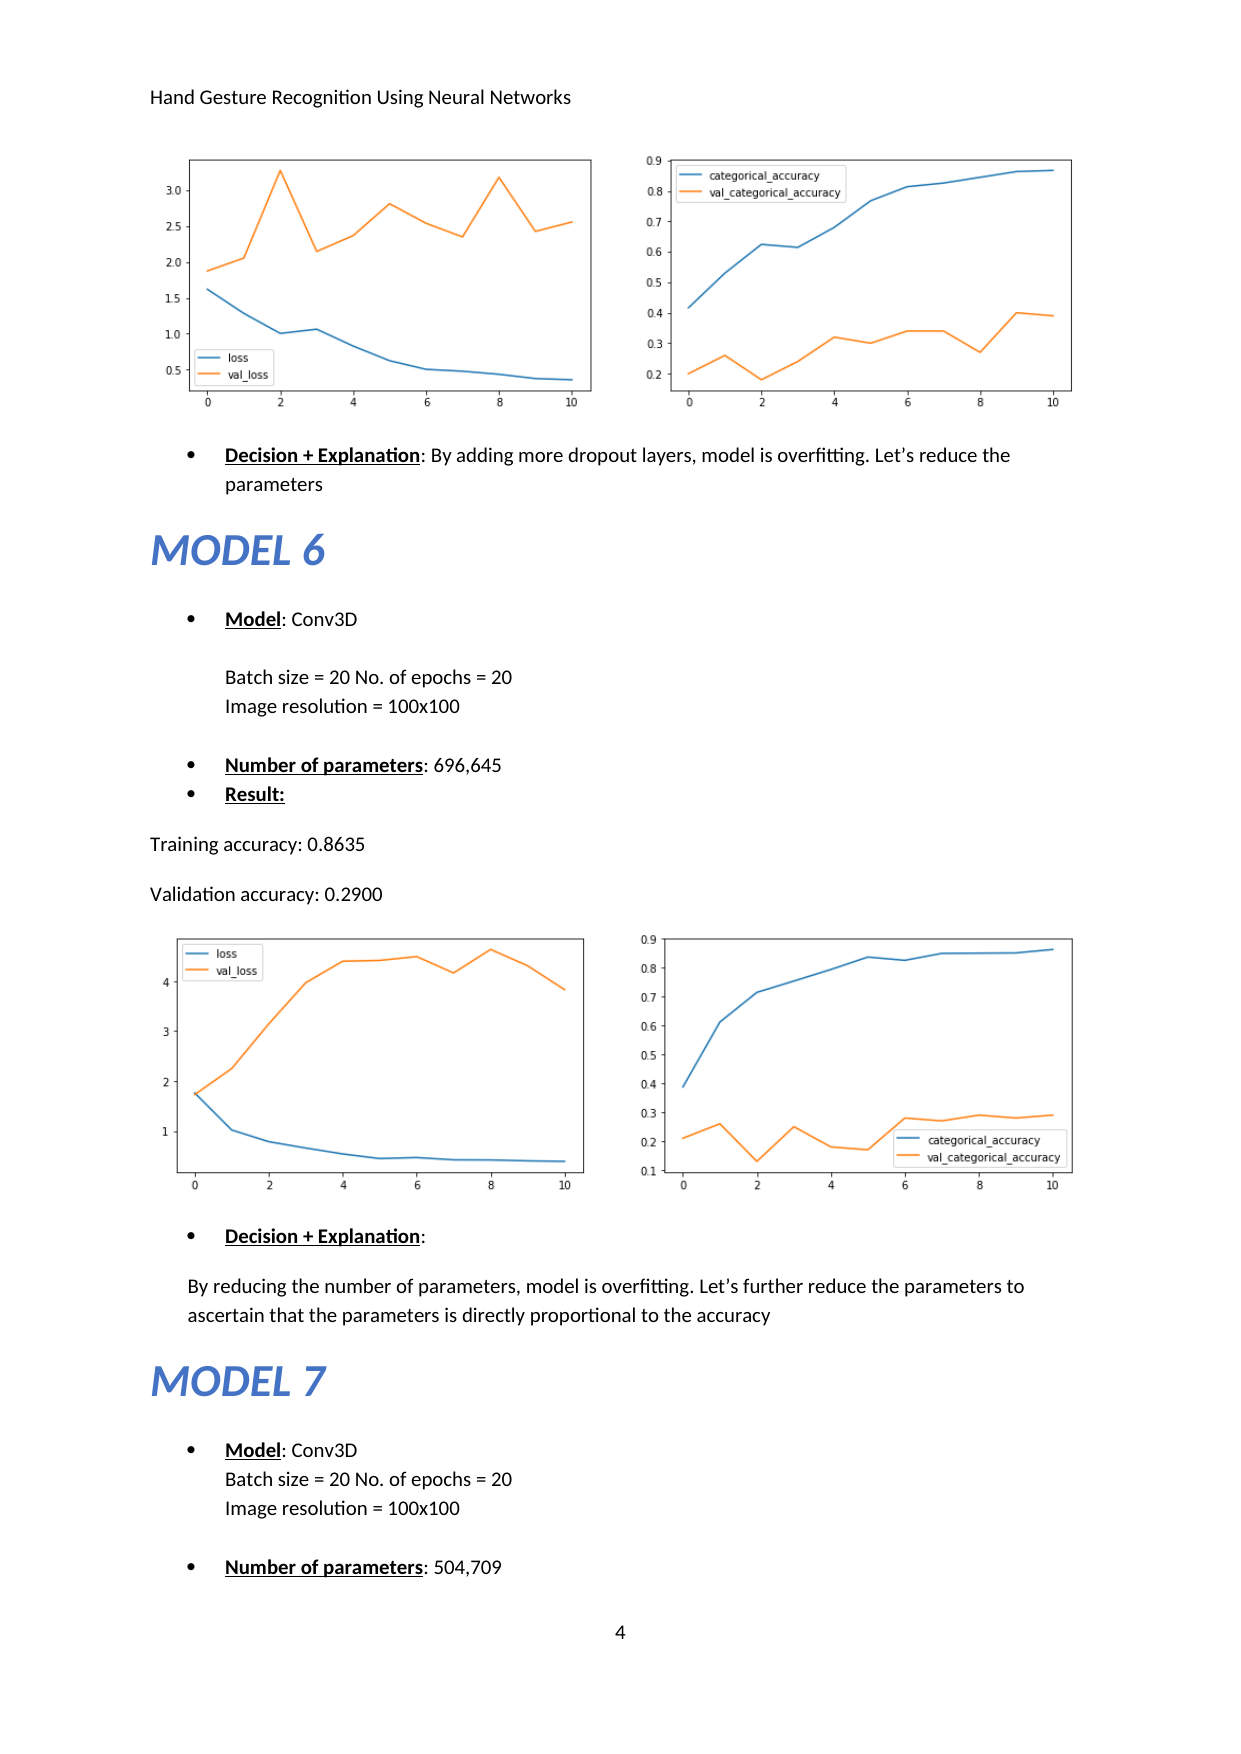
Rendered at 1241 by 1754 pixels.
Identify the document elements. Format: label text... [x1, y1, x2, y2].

text Training accuracy: 0.8635 [150, 831, 1090, 857]
text Model 7 [150, 1352, 1090, 1408]
picture [150, 150, 1091, 418]
picture [150, 931, 1091, 1199]
list Model: Conv3D [187, 606, 1090, 632]
text By reducing the number of parameters, model is overfitting. Let’s further reduce the parameters to ascertain that the parameters is directly proportional to the accuracy [187, 1273, 1090, 1327]
list Decision + Explanation: By adding more dropout layers, model is overfitting. Let’s reduce the parameters [187, 442, 1090, 497]
list Batch size = 20 No. of epochs = 20 [225, 664, 1090, 690]
list Number of parameters: 504,709 [187, 1554, 1090, 1579]
list Result: [187, 781, 1090, 807]
list Model: Conv3D [187, 1437, 1090, 1463]
text Validation accuracy: 0.2900 [150, 881, 1090, 907]
list Image resolution = 100x100 [225, 694, 1090, 719]
list Number of parameters: 696,645 [187, 752, 1090, 777]
list Batch size = 20 No. of epochs = 20 [225, 1466, 1090, 1492]
list Decision + Explanation: [187, 1223, 1090, 1248]
list Image resolution = 100x100 [225, 1496, 1090, 1521]
text Model 6 [150, 521, 1090, 577]
